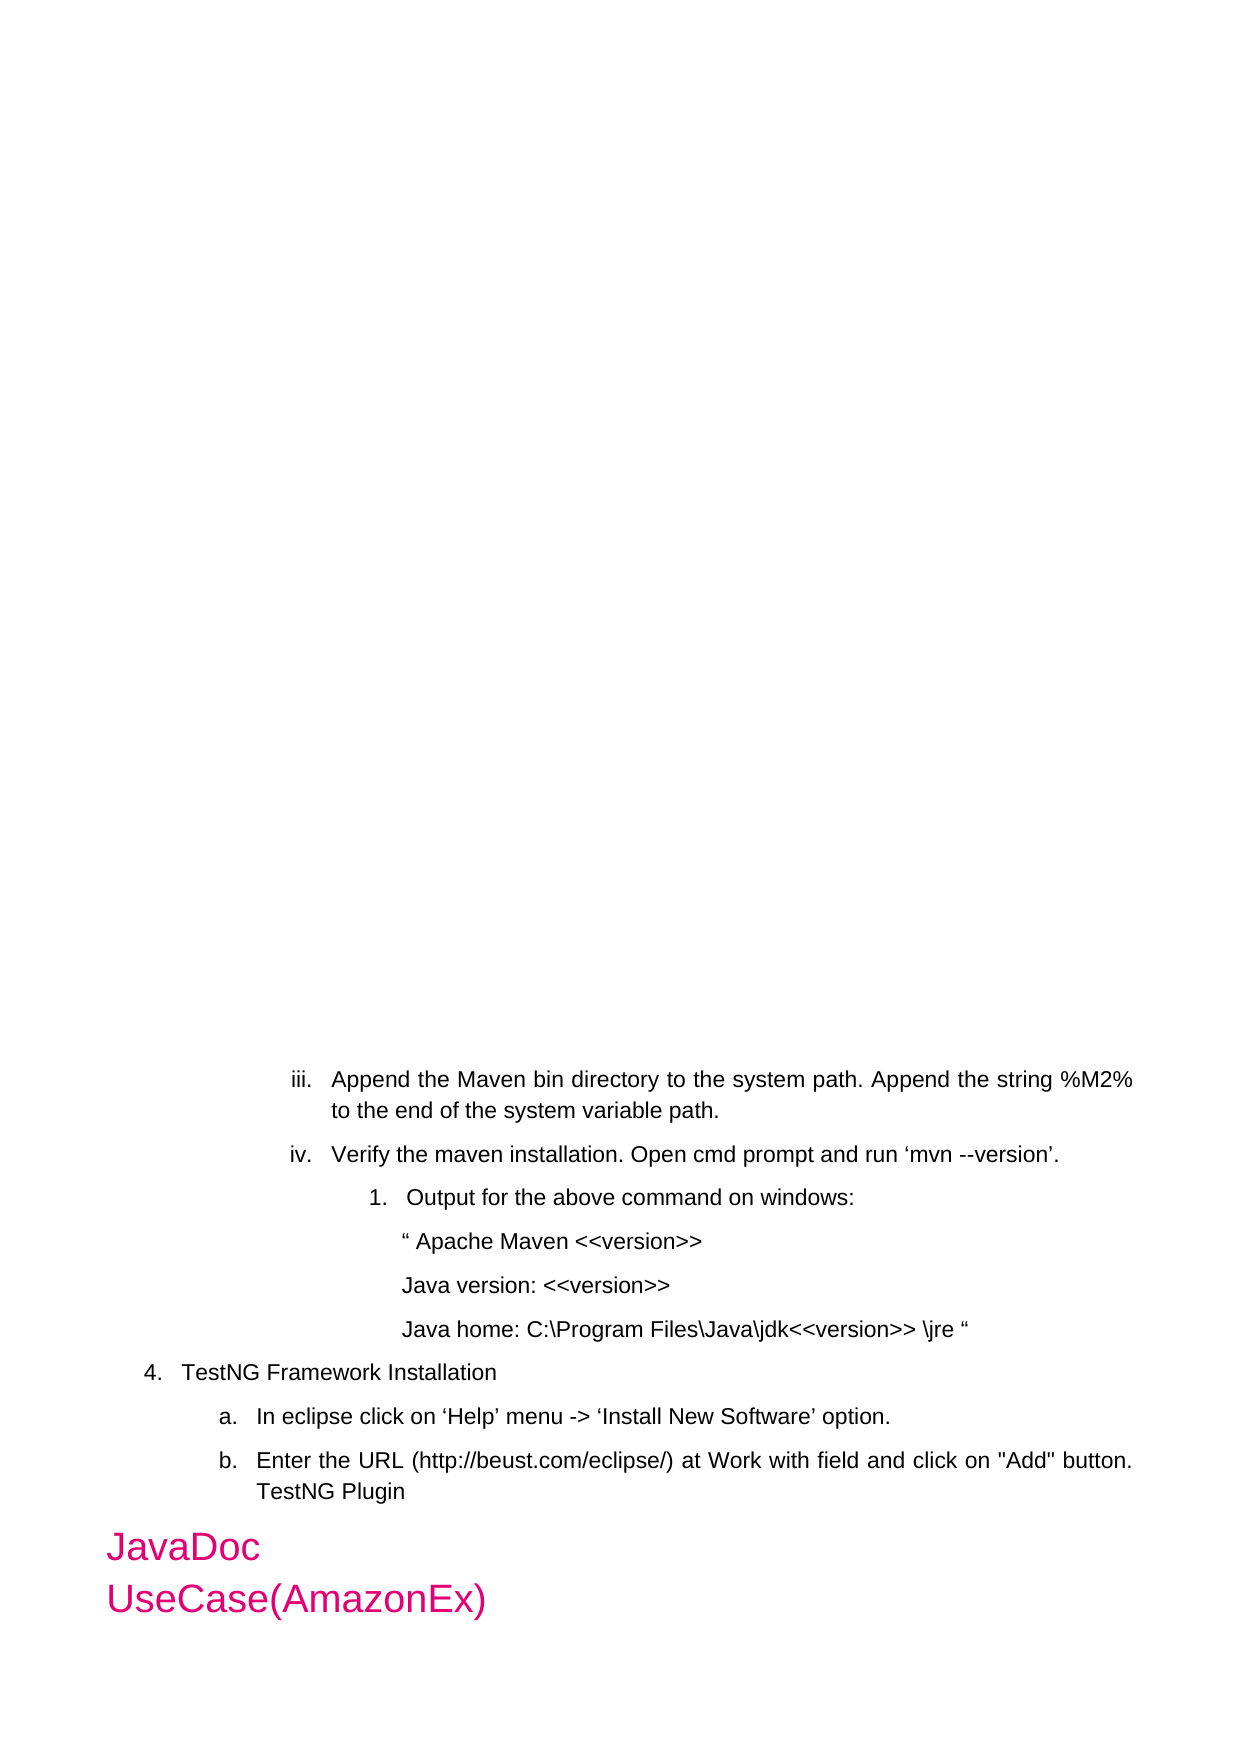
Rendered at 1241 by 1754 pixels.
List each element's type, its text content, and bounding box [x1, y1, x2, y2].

list TestNG Framework Installation [144, 1354, 1134, 1386]
subtitle JavaDoc [106, 1517, 1134, 1569]
list Enter the URL (http://beust.com/eclipse/) at Work with field and click on "Add" button. TestNG Plugin [219, 1442, 1134, 1504]
subtitle UseCase(AmazonEx) [106, 1569, 1134, 1621]
list In eclipse click on ‘Help’ menu -> ‘Install New Software’ option. [219, 1398, 1134, 1429]
list Output for the above command on windows: [369, 1179, 1134, 1211]
text Java version: <<version>> [402, 1267, 1134, 1298]
text “ Apache Maven <<version>> [402, 1223, 1134, 1254]
text Java home: C:\Program Files\Java\jdk<<version>> \jre “ [402, 1311, 1134, 1342]
list Append the Maven bin directory to the system path. Append the string %M2% to the end of the system variable path. [312, 1061, 1134, 1123]
list Verify the maven installation. Open cmd prompt and run ‘mvn --version’. [312, 1136, 1134, 1167]
